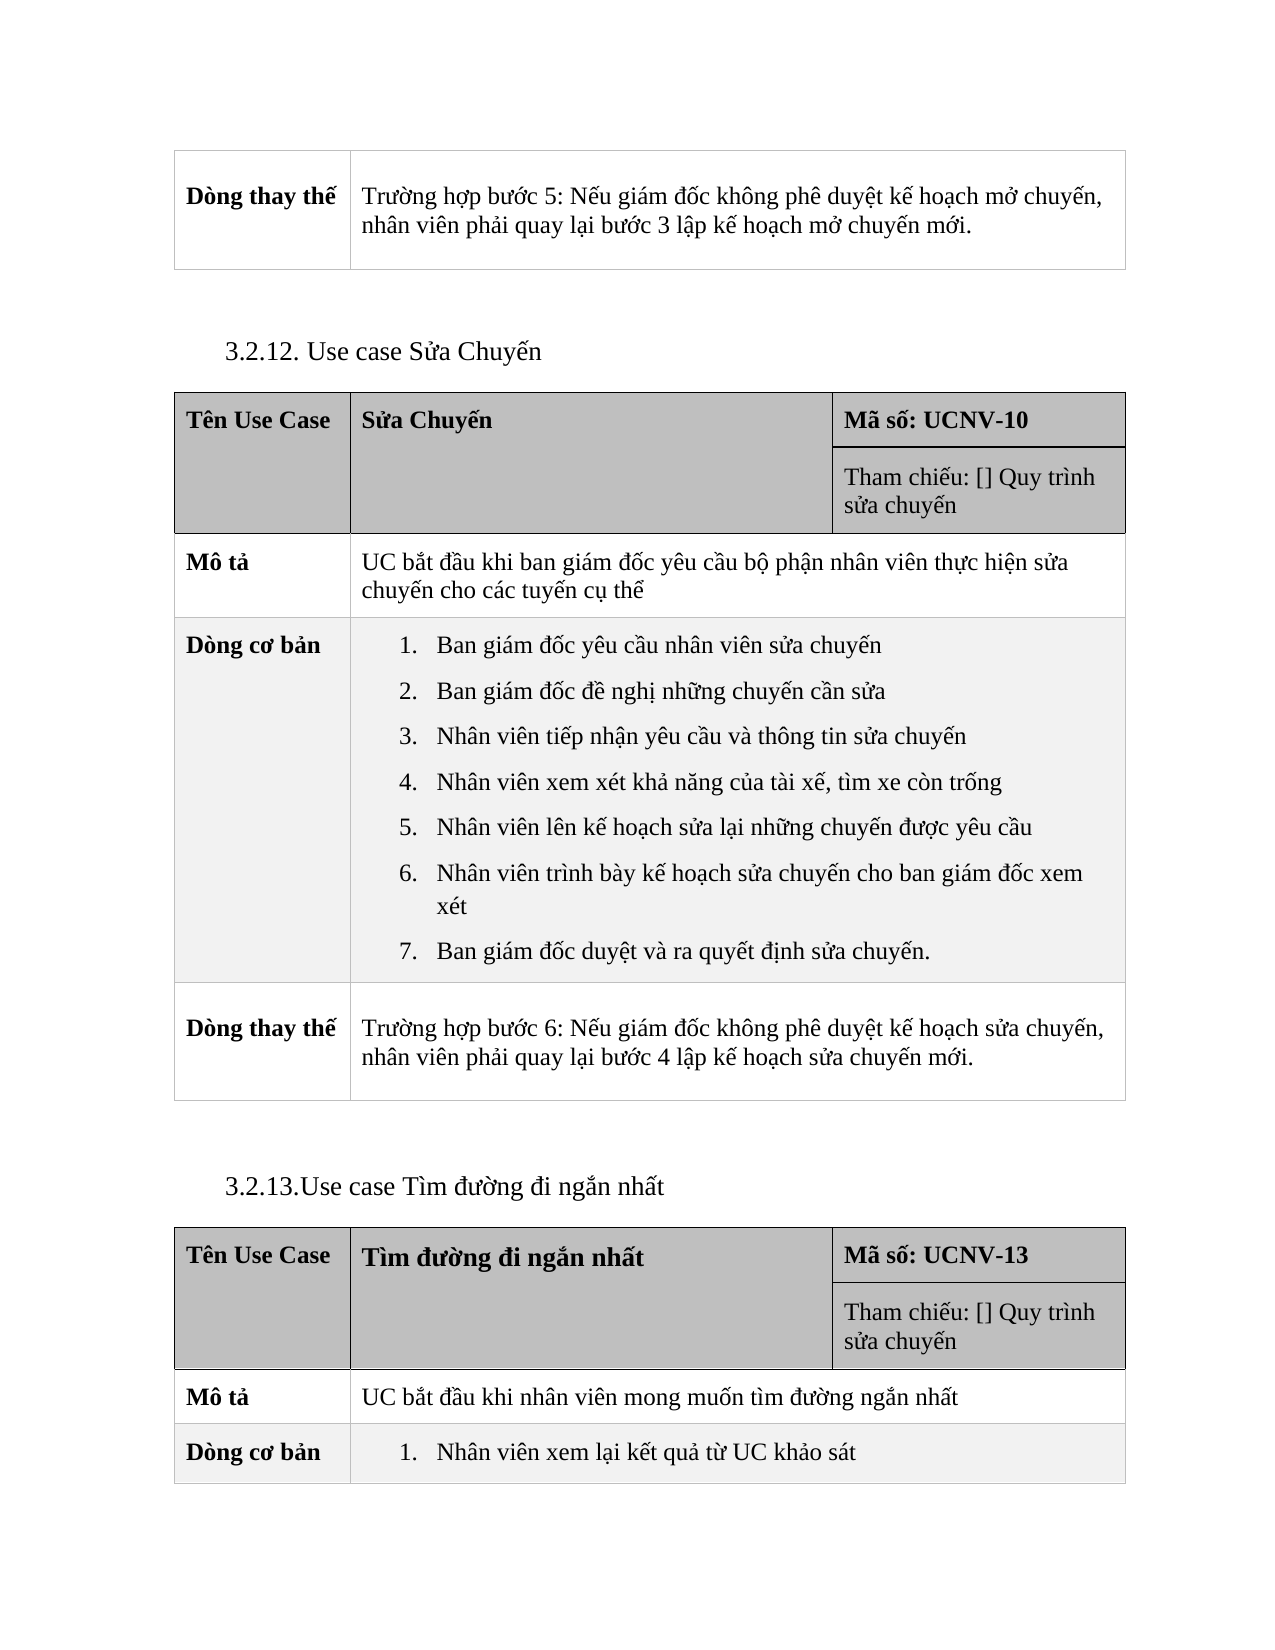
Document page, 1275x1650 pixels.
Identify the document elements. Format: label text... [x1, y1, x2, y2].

table_cell Trường hợp bước 5: Nếu giám đốc không phê duyệt kế hoạch mở chuyến, nhân viên phải quay lại bước 3 lập kế hoạch mở chuyến mới. [351, 151, 1125, 268]
list Use case Tìm đường đi ngắn nhất [225, 1171, 1125, 1202]
table_cell Dòng cơ bản [175, 618, 350, 982]
table_cell Tham chiếu: [] Quy trình sửa chuyến [833, 1283, 1125, 1368]
table_cell Trường hợp bước 6: Nếu giám đốc không phê duyệt kế hoạch sửa chuyến, nhân viên phải quay lại bước 4 lập kế hoạch sửa chuyến mới. [351, 983, 1125, 1100]
table_header Mã số: UCNV-13 [833, 1228, 1125, 1282]
table_cell Mô tả [175, 1370, 350, 1423]
table_header Tìm đường đi ngắn nhất [351, 1228, 832, 1368]
table_cell Dòng cơ bản [175, 1424, 350, 1482]
table_cell Tham chiếu: [] Quy trình sửa chuyến [833, 448, 1125, 533]
table_cell Dòng thay thế [175, 151, 350, 268]
list Use case Sửa Chuyến [225, 335, 1125, 366]
table_cell UC bắt đầu khi nhân viên mong muốn tìm đường ngắn nhất [351, 1370, 1125, 1423]
table_header Sửa Chuyến [351, 393, 832, 533]
table_cell Ban giám đốc yêu cầu nhân viên sửa chuyến Ban giám đốc đề nghị những chuyến cần sửa Nhân viên tiếp nhận yêu cầu và thông tin sửa chuyến Nhân viên xem xét khả năng của tài xế, tìm xe còn trống Nhân viên lên kế hoạch sửa lại những chuyến được yêu cầu Nhân viên trình bày kế hoạch sửa chuyến cho ban giám đốc xem xét Ban giám đốc duyệt và ra quyết định sửa chuyến. [351, 618, 1125, 982]
table_header Mã số: UCNV-10 [833, 393, 1125, 446]
table_cell Dòng thay thế [175, 983, 350, 1100]
table_header Tên Use Case [175, 393, 350, 533]
table_cell UC bắt đầu khi ban giám đốc yêu cầu bộ phận nhân viên thực hiện sửa chuyến cho các tuyến cụ thể [351, 534, 1125, 617]
table_cell Mô tả [175, 534, 350, 617]
table_header Tên Use Case [175, 1228, 350, 1368]
table_cell Nhân viên xem lại kết quả từ UC khảo sát Nhân viên nhập thông tin để tìm đường đi ngắn nhất Lưu và xác nhận kết quả [351, 1424, 1125, 1482]
